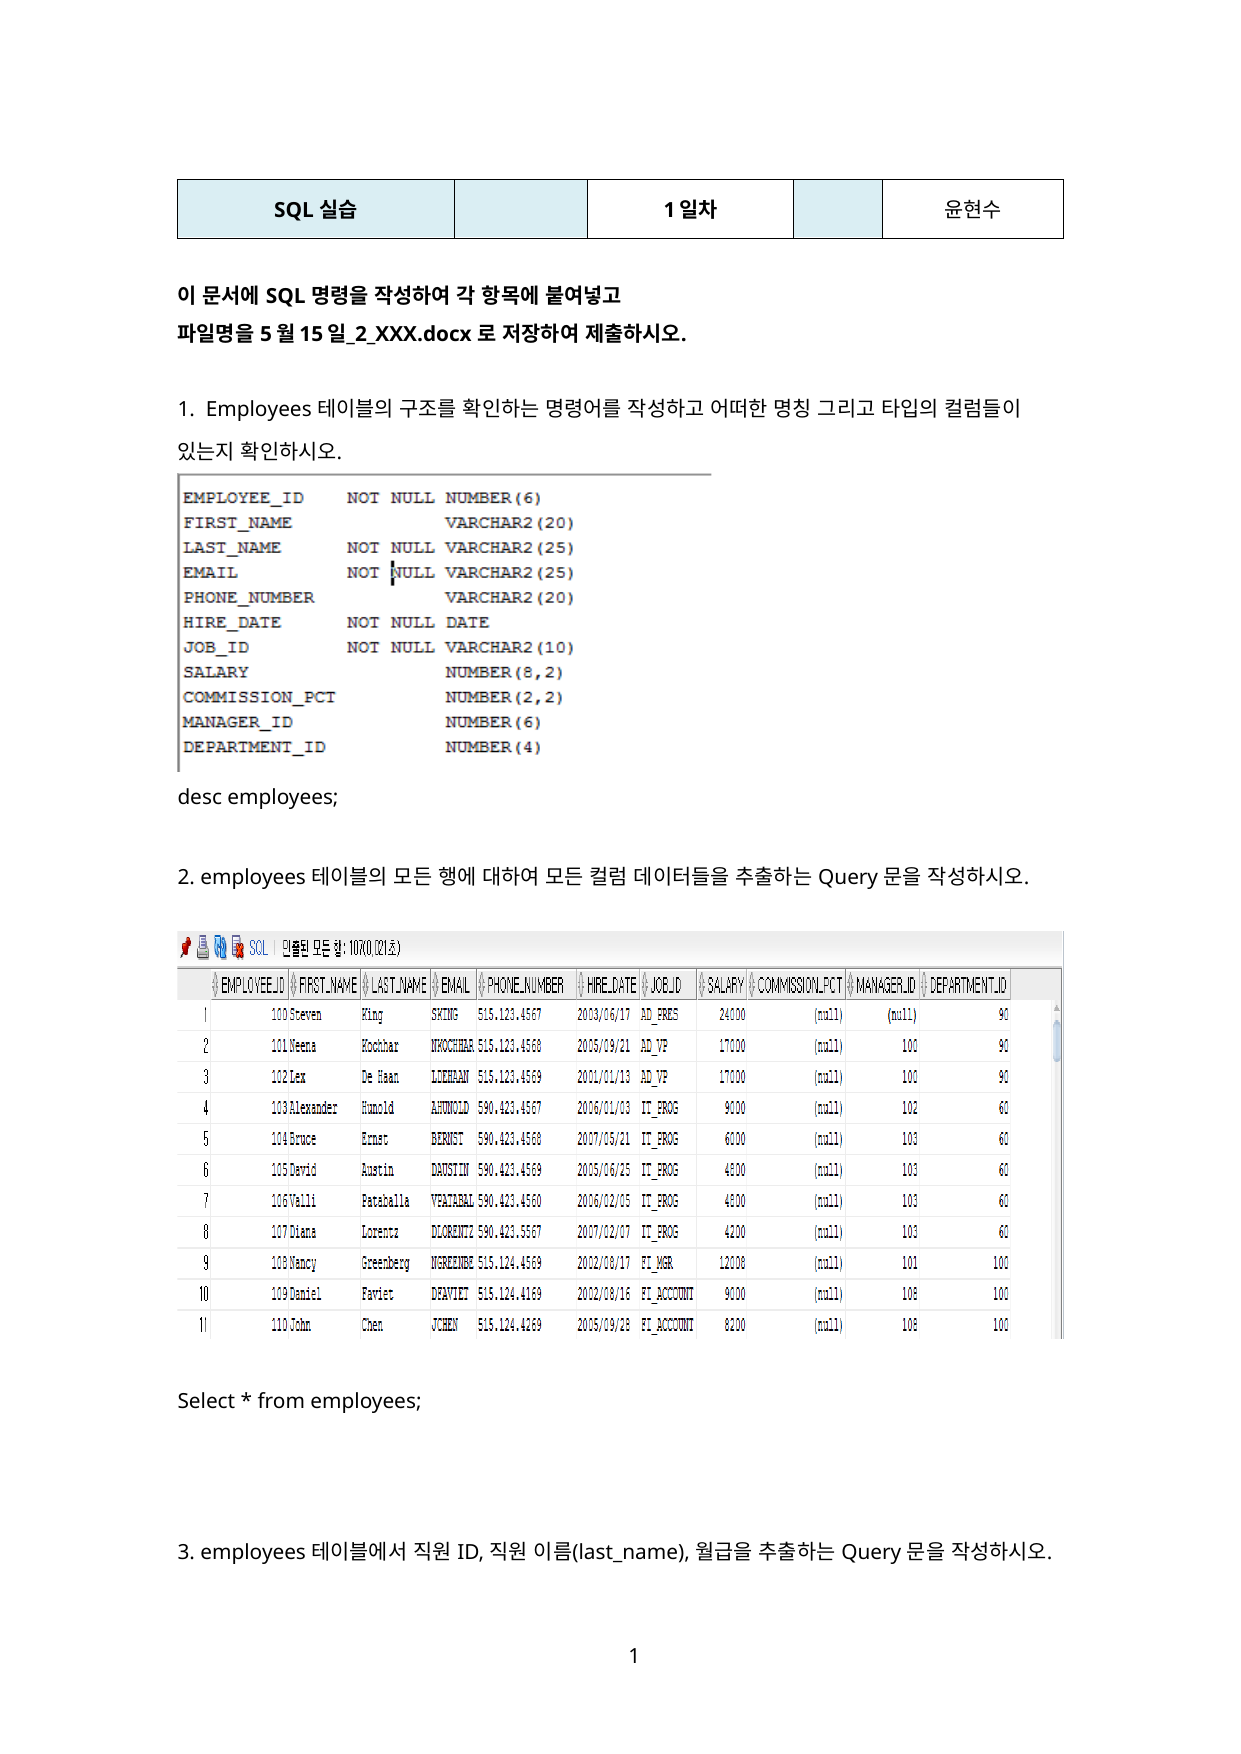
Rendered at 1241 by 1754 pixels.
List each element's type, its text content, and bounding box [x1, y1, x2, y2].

table_header 윤현수 [883, 180, 1063, 237]
table_header SQL 실습 [178, 180, 454, 237]
picture [177, 473, 712, 772]
text 3. employees 테이블에서 직원 ID, 직원 이름(last_name), 월급을 추출하는 Query 문을 작성하시오. [177, 1532, 1063, 1569]
text 2. employees 테이블의 모든 행에 대하여 모든 컬럼 데이터들을 추출하는 Query 문을 작성하시오. [177, 857, 1063, 894]
table_header [455, 180, 587, 237]
text desc employees; [177, 778, 1063, 815]
picture [177, 931, 1064, 1339]
text Select * from employees; [177, 1382, 1063, 1419]
text 1. Employees 테이블의 구조를 확인하는 명령어를 작성하고 어떠한 명칭 그리고 타입의 컬럼들이 있는지 확인하시오. [177, 388, 1063, 469]
table_header 1일차 [588, 180, 793, 237]
table_header [794, 180, 882, 237]
text 파일명을 5월15일_2_XXX.docx 로 저장하여 제출하시오. [177, 313, 1063, 351]
text 이 문서에 SQL 명령을 작성하여 각 항목에 붙여넣고 [177, 276, 1063, 313]
